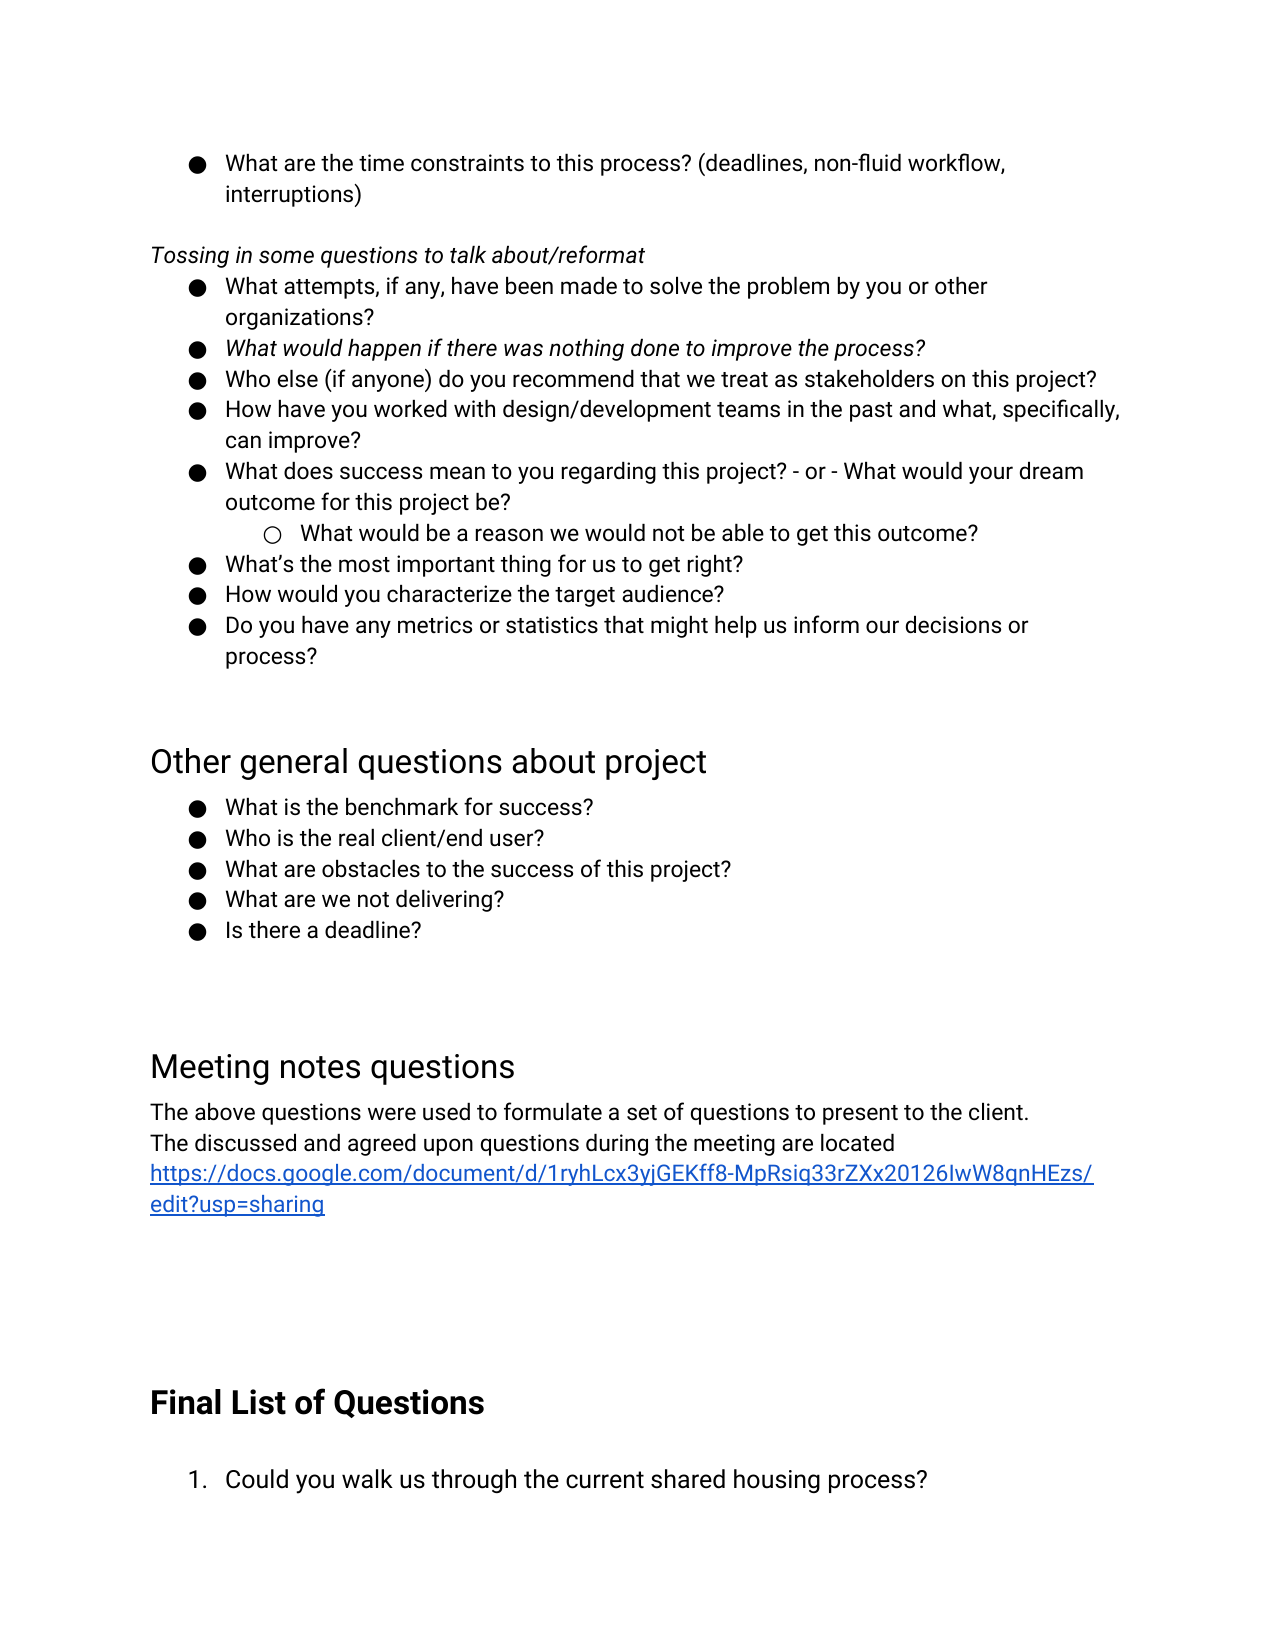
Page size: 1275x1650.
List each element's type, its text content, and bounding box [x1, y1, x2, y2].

list What are the time constraints to this process? (deadlines, non-fluid workflow, interruptions) [187, 150, 1125, 208]
list What attempts, if any, have been made to solve the problem by you or other organizations? [187, 273, 1125, 331]
list What would happen if there was nothing done to improve the process? [187, 335, 1125, 362]
list How would you characterize the target audience? [187, 582, 1125, 608]
text Tossing in some questions to talk about/reformat [150, 242, 1125, 269]
list Do you have any metrics or statistics that might help us inform our decisions or process? [187, 612, 1125, 670]
list Could you walk us through the current shared housing process? [187, 1466, 1125, 1495]
subtitle Other general questions about project [150, 742, 1125, 782]
list What are we not delivering? [187, 887, 1125, 913]
list What is the benchmark for success? [187, 794, 1125, 821]
list Is there a deadline? [187, 917, 1125, 944]
text The above questions were used to formulate a set of questions to present to the client. [150, 1099, 1125, 1126]
list What’s the most important thing for us to get right? [187, 551, 1125, 578]
list How have you worked with design/development teams in the past and what, specifically, can improve? [187, 397, 1125, 454]
list Who else (if anyone) do you recommend that we treat as stakeholders on this project? [187, 366, 1125, 393]
list What does success mean to you regarding this project? - or - What would your dream outcome for this project be? [187, 458, 1125, 516]
text The discussed and agreed upon questions during the meeting are located https://docs.google.com/document/d/1ryhLcx3yjGEKff8-MpRsiq33rZXx20126IwW8qnHEzs/edit?usp=sharing [150, 1130, 1125, 1218]
list Who is the real client/end user? [187, 825, 1125, 852]
subtitle Meeting notes questions [150, 1047, 1125, 1086]
list What would be a reason we would not be able to get this outcome? [262, 520, 1125, 547]
list What are obstacles to the success of this project? [187, 856, 1125, 883]
subtitle Final List of Questions [150, 1383, 1125, 1422]
